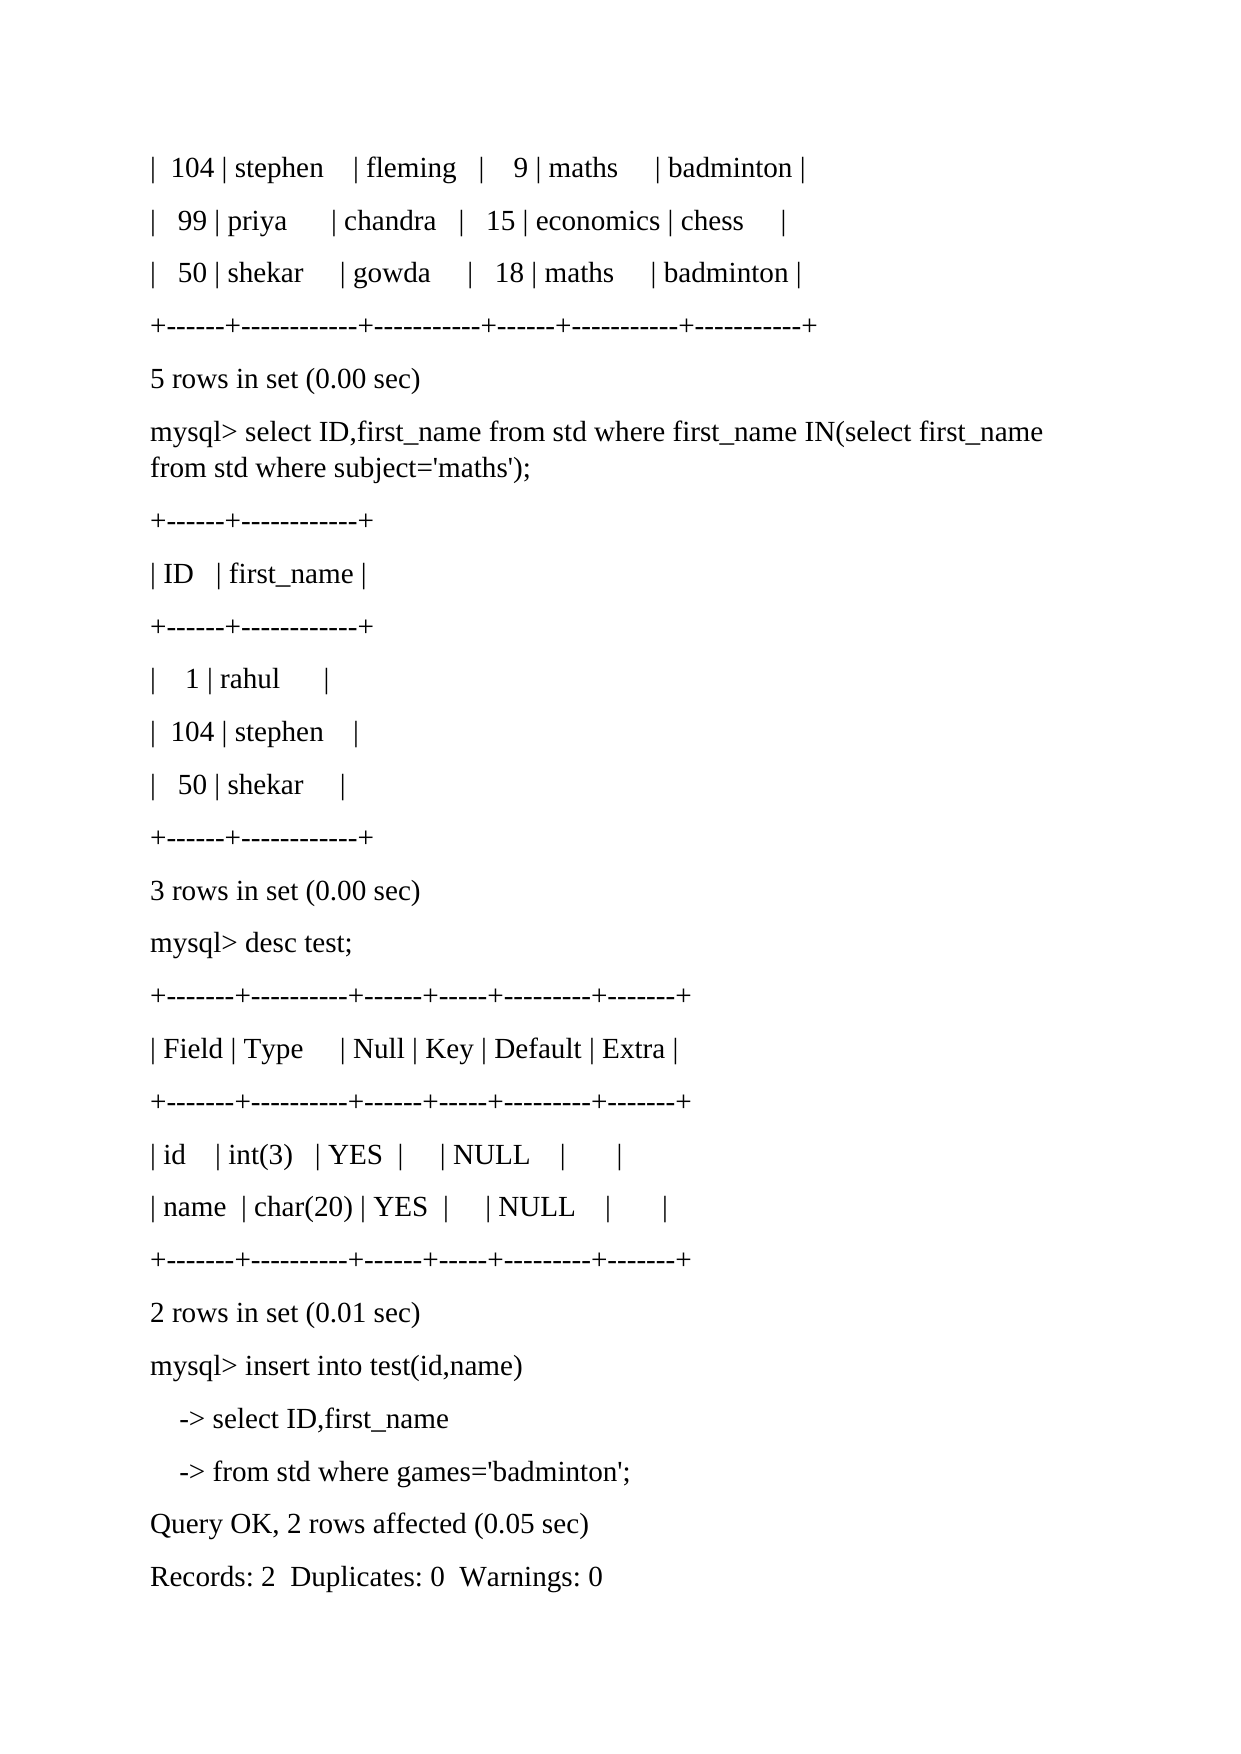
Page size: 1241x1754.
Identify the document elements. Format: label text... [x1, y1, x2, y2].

text | name | char(20) | YES | | NULL | | [150, 1189, 1090, 1223]
text | 50 | shekar | gowda | 18 | maths | badminton | [150, 256, 1090, 289]
text mysql> select ID,first_name from std where first_name IN(select first_name from std where subject='maths'); [150, 414, 1090, 484]
text +------+------------+ [150, 503, 1090, 537]
text Query OK, 2 rows affected (0.05 sec) [150, 1506, 1090, 1540]
text -> from std where games='badminton'; [150, 1454, 1090, 1487]
text Records: 2 Duplicates: 0 Warnings: 0 [150, 1559, 1090, 1593]
text | 104 | stephen | fleming | 9 | maths | badminton | [150, 150, 1090, 183]
text | 50 | shekar | [150, 767, 1090, 801]
text | 99 | priya | chandra | 15 | economics | chess | [150, 203, 1090, 236]
text 5 rows in set (0.00 sec) [150, 361, 1090, 395]
text +-------+----------+------+-----+---------+-------+ [150, 1242, 1090, 1276]
text | id | int(3) | YES | | NULL | | [150, 1137, 1090, 1170]
text 2 rows in set (0.01 sec) [150, 1295, 1090, 1329]
text | Field | Type | Null | Key | Default | Extra | [150, 1031, 1090, 1065]
text | ID | first_name | [150, 556, 1090, 589]
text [150, 308, 1090, 342]
text +-------+----------+------+-----+---------+-------+ [150, 1084, 1090, 1117]
text | 1 | rahul | [150, 661, 1090, 695]
text 3 rows in set (0.00 sec) [150, 873, 1090, 906]
text mysql> insert into test(id,name) [150, 1348, 1090, 1382]
text +------+------------+ [150, 609, 1090, 642]
text +-------+----------+------+-----+---------+-------+ [150, 978, 1090, 1012]
text mysql> desc test; [150, 926, 1090, 959]
text -> select ID,first_name [150, 1401, 1090, 1434]
text +------+------------+ [150, 820, 1090, 853]
text | 104 | stephen | [150, 714, 1090, 748]
